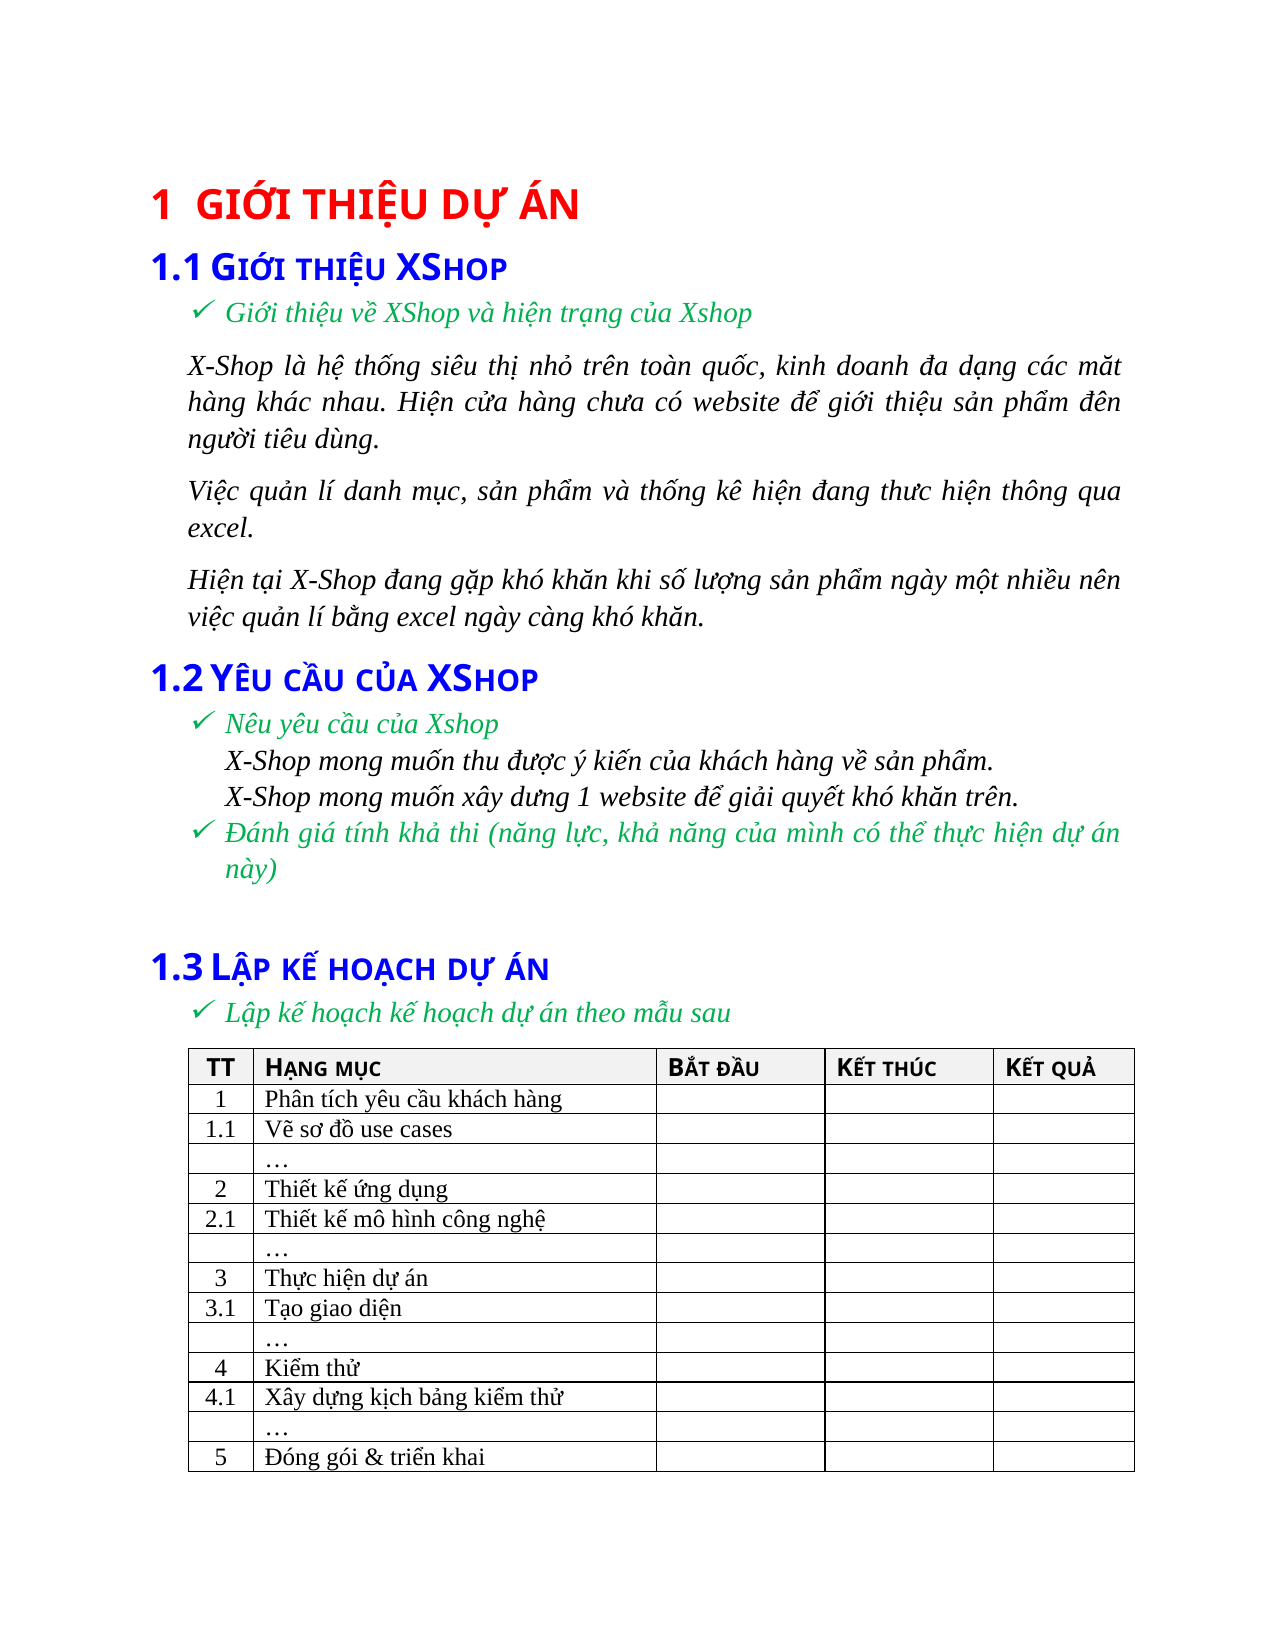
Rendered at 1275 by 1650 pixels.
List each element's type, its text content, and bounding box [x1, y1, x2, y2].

table_cell Thiết kế ứng dụng [254, 1174, 656, 1203]
table_cell [826, 1263, 993, 1292]
table_cell Thực hiện dự án [254, 1263, 656, 1292]
table_cell Vẽ sơ đồ use cases [254, 1114, 656, 1143]
table_cell 5 [189, 1442, 253, 1471]
list Giới thiệu về XShop và hiện trạng của Xshop [187, 296, 1125, 329]
list Lập kế hoạch kế hoạch dự án theo mẫu sau [187, 995, 1125, 1029]
table_cell 2.1 [189, 1204, 253, 1232]
table_cell [994, 1442, 1134, 1471]
table_cell [994, 1353, 1134, 1381]
subtitle Giới thiệu XShop [150, 240, 1125, 291]
table_cell [657, 1204, 824, 1232]
table_cell [657, 1144, 824, 1173]
table_cell Xây dựng kịch bảng kiểm thử [254, 1383, 656, 1411]
table_cell 2 [189, 1174, 253, 1203]
list Đánh giá tính khả thi (năng lực, khả năng của mình có thể thực hiện dự án này) [187, 815, 1125, 885]
subtitle Giới thiệu dự án [150, 175, 1125, 232]
subtitle Yêu cầu của XShop [150, 651, 1125, 702]
table_cell [994, 1204, 1134, 1232]
table_cell [657, 1412, 824, 1441]
table_cell Đóng gói & triển khai [254, 1442, 656, 1471]
table_cell [657, 1353, 824, 1381]
table_cell 1.1 [189, 1114, 253, 1143]
table_cell [826, 1323, 993, 1352]
subtitle Lập kế hoạch dự án [150, 940, 1125, 991]
table_cell 3.1 [189, 1293, 253, 1322]
table_cell [657, 1263, 824, 1292]
table_cell [994, 1234, 1134, 1262]
table_cell [994, 1293, 1134, 1322]
table_cell 1 [189, 1085, 253, 1113]
table_cell … [254, 1323, 656, 1352]
list Nêu yêu cầu của Xshop [187, 707, 1125, 740]
table_cell [657, 1442, 824, 1471]
table_cell [826, 1144, 993, 1173]
table_cell 4.1 [189, 1383, 253, 1411]
table_cell [657, 1085, 824, 1113]
table_header Kết quả [994, 1049, 1134, 1083]
table_cell [826, 1085, 993, 1113]
table_header Kết thúc [826, 1049, 993, 1083]
table_cell … [254, 1144, 656, 1173]
table_header Hạng mục [254, 1049, 656, 1083]
table_cell [189, 1144, 253, 1173]
table_cell [994, 1085, 1134, 1113]
table_cell [994, 1323, 1134, 1352]
table_cell Phân tích yêu cầu khách hàng [254, 1085, 656, 1113]
list X-Shop mong muốn xây dưng 1 website để giải quyết khó khăn trên. [225, 779, 1125, 812]
text Hiện tại X-Shop đang gặp khó khăn khi số lượng sản phẩm ngày một nhiều nên việc quản lí bằng excel ngày càng khó khăn. [187, 562, 1125, 632]
table_cell Tạo giao diện [254, 1293, 656, 1322]
table_cell [657, 1174, 824, 1203]
table_cell [994, 1114, 1134, 1143]
table_cell … [254, 1234, 656, 1262]
table_cell [826, 1234, 993, 1262]
table_cell Thiết kế mô hình công nghệ [254, 1204, 656, 1232]
table_cell [657, 1323, 824, 1352]
table_cell [994, 1412, 1134, 1441]
table_cell [994, 1174, 1134, 1203]
text Việc quản lí danh mục, sản phẩm và thống kê hiện đang thưc hiện thông qua excel. [187, 473, 1125, 543]
table_cell [657, 1234, 824, 1262]
text X-Shop là hệ thống siêu thị nhỏ trên toàn quốc, kinh doanh đa dạng các măt hàng khác nhau. Hiện cửa hàng chưa có website để giới thiệu sản phẩm đên người tiêu dùng. [187, 348, 1125, 454]
table_cell [189, 1412, 253, 1441]
table_cell Kiểm thử [254, 1353, 656, 1381]
list X-Shop mong muốn thu được ý kiến của khách hàng về sản phẩm. [225, 743, 1125, 776]
table_cell [826, 1114, 993, 1143]
table_cell [994, 1263, 1134, 1292]
table_cell [657, 1293, 824, 1322]
table_cell [189, 1323, 253, 1352]
table_cell [826, 1204, 993, 1232]
table_cell [657, 1114, 824, 1143]
table_cell … [254, 1412, 656, 1441]
table_cell [826, 1412, 993, 1441]
table_cell [189, 1234, 253, 1262]
table_cell [826, 1383, 993, 1411]
table_cell 4 [189, 1353, 253, 1381]
table_cell [657, 1383, 824, 1411]
table_cell [826, 1442, 993, 1471]
table_header TT [189, 1049, 253, 1083]
table_cell 3 [189, 1263, 253, 1292]
table_cell [994, 1383, 1134, 1411]
table_cell [826, 1174, 993, 1203]
table_header Bắt đầu [657, 1049, 824, 1083]
table_cell [826, 1353, 993, 1381]
table_cell [826, 1293, 993, 1322]
table_cell [994, 1144, 1134, 1173]
